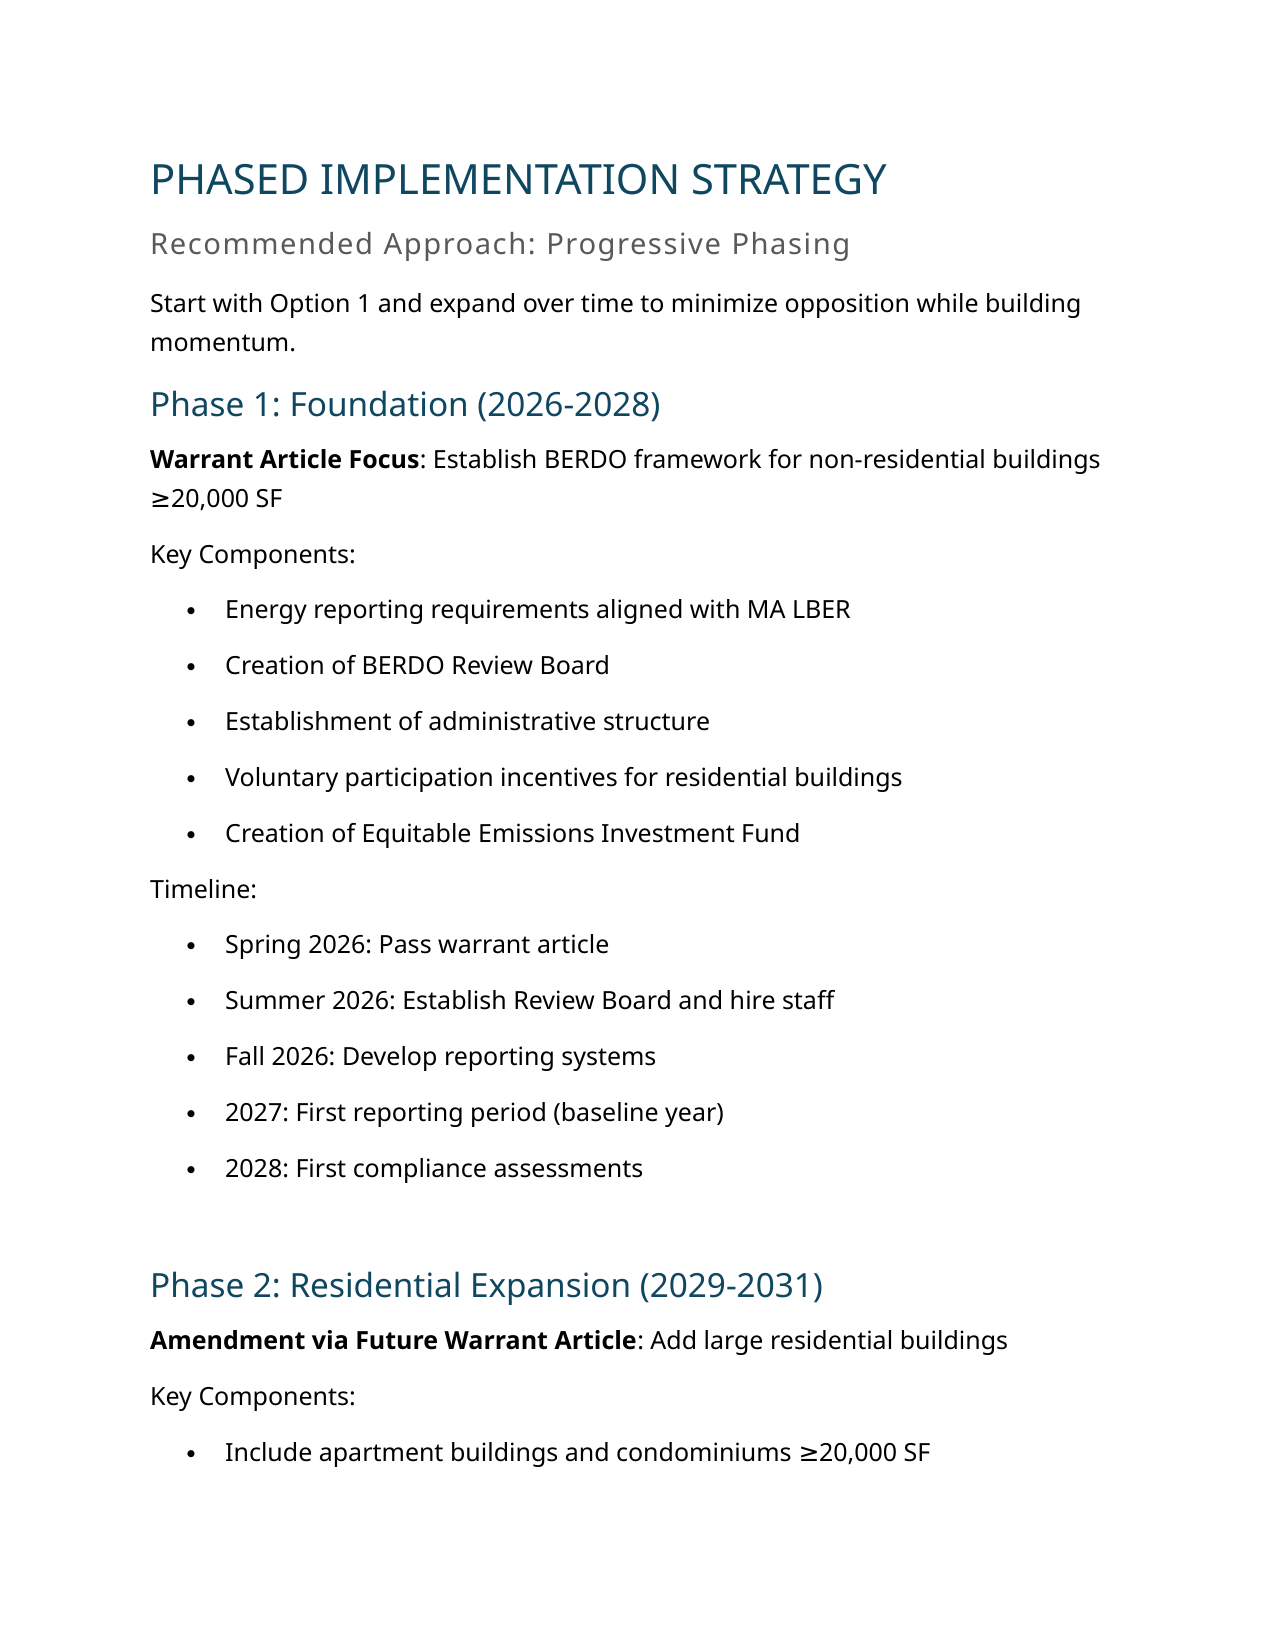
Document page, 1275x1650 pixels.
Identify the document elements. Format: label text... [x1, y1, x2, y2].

subtitle Phase 1: Foundation (2026-2028) [150, 381, 1125, 426]
text Key Components: [150, 536, 1125, 570]
text Key Components: [150, 1378, 1125, 1413]
list 2028: First compliance assessments [187, 1151, 1125, 1184]
subtitle PHASED IMPLEMENTATION STRATEGY [150, 150, 1125, 207]
list 2027: First reporting period (baseline year) [187, 1095, 1125, 1129]
list Summer 2026: Establish Review Board and hire staff [187, 983, 1125, 1017]
text Amendment via Future Warrant Article: Add large residential buildings [150, 1323, 1125, 1357]
list Creation of BERDO Review Board [187, 648, 1125, 682]
list Fall 2026: Develop reporting systems [187, 1039, 1125, 1073]
text Warrant Article Focus: Establish BERDO framework for non-residential buildings ≥20,000 SF [150, 441, 1125, 514]
list Include apartment buildings and condominiums ≥20,000 SF [187, 1434, 1125, 1468]
list Creation of Equitable Emissions Investment Fund [187, 816, 1125, 849]
list Voluntary participation incentives for residential buildings [187, 760, 1125, 794]
subtitle Recommended Approach: Progressive Phasing [150, 223, 1125, 263]
list Energy reporting requirements aligned with MA LBER [187, 592, 1125, 626]
text Start with Option 1 and expand over time to minimize opposition while building momentum. [150, 286, 1125, 359]
list Spring 2026: Pass warrant article [187, 927, 1125, 961]
list Establishment of administrative structure [187, 704, 1125, 738]
subtitle Phase 2: Residential Expansion (2029-2031) [150, 1262, 1125, 1308]
text Timeline: [150, 871, 1125, 905]
